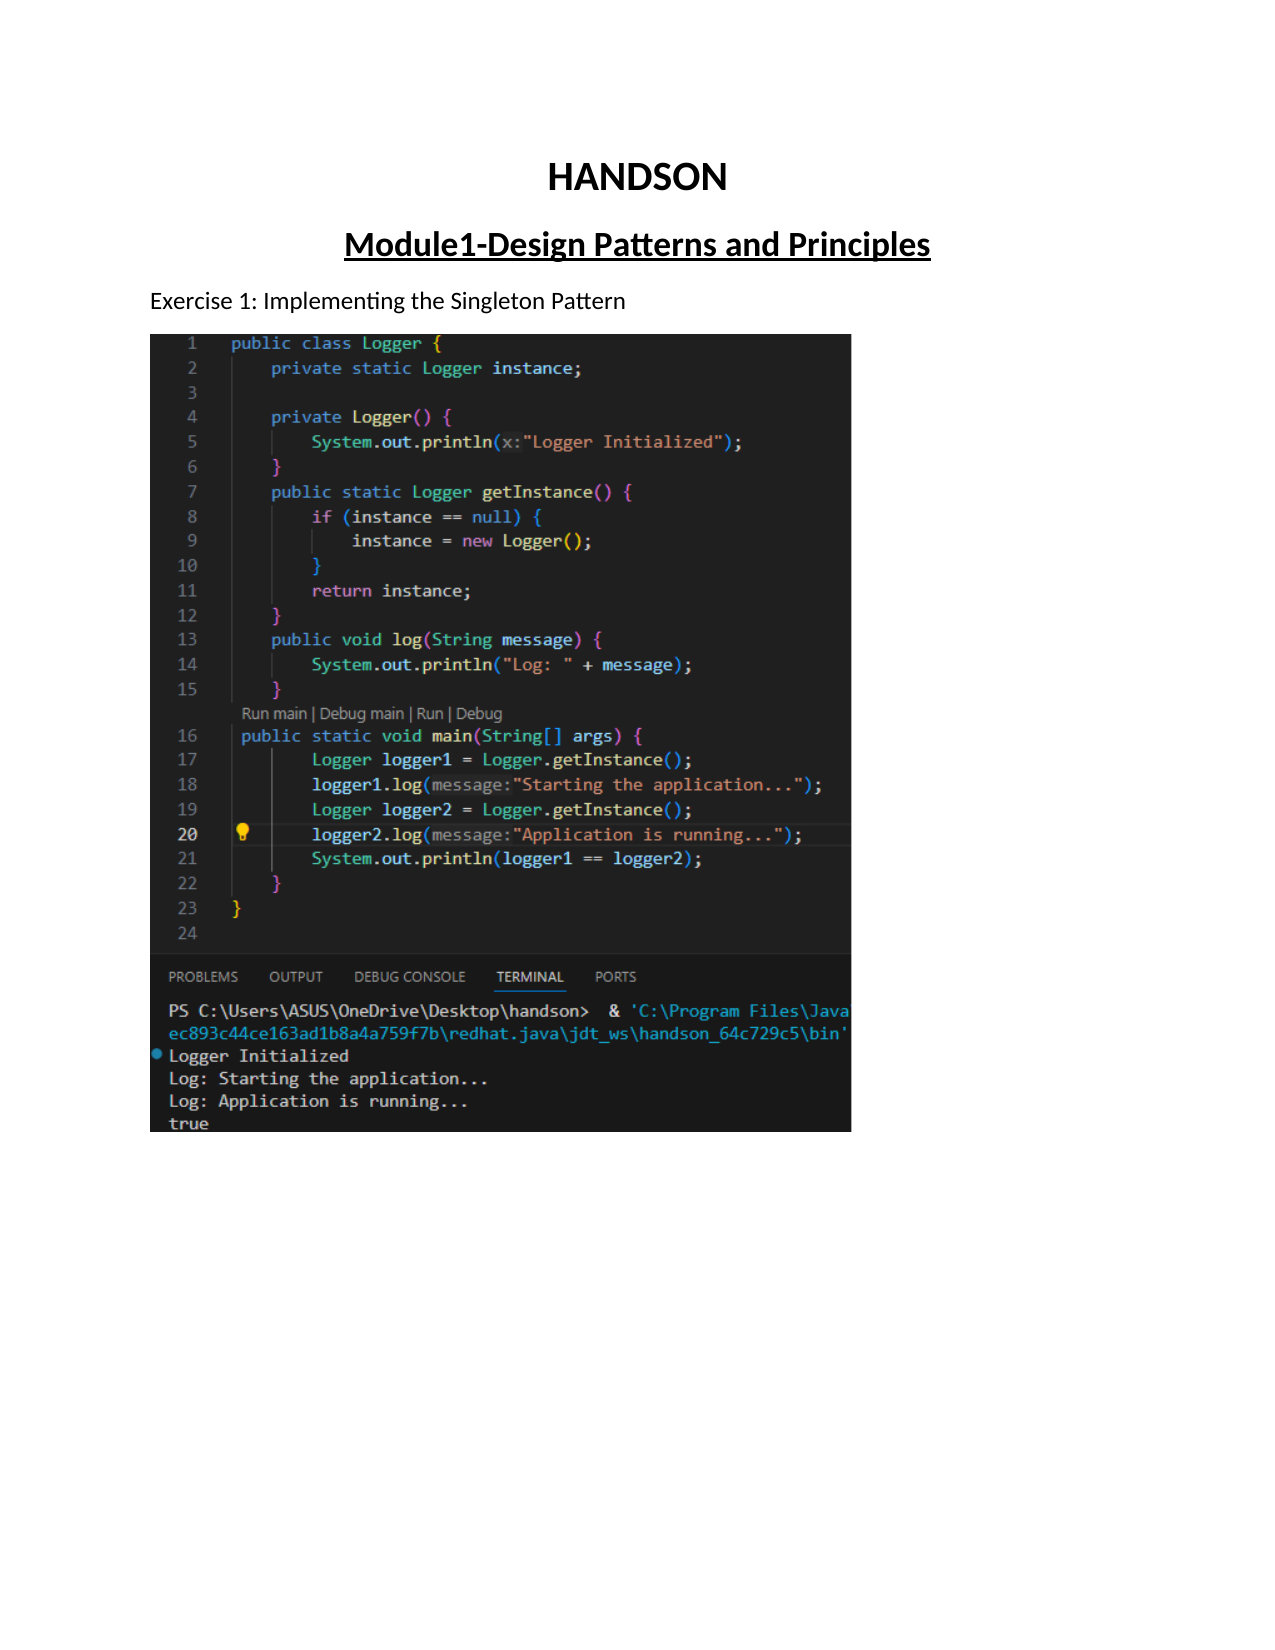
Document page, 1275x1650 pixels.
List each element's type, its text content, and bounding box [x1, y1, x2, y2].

picture [150, 334, 852, 1132]
text Module1-Design Patterns and Principles [150, 222, 1125, 265]
text HANDSON [150, 150, 1125, 201]
text Exercise 1: Implementing the Singleton Pattern [150, 285, 1125, 315]
